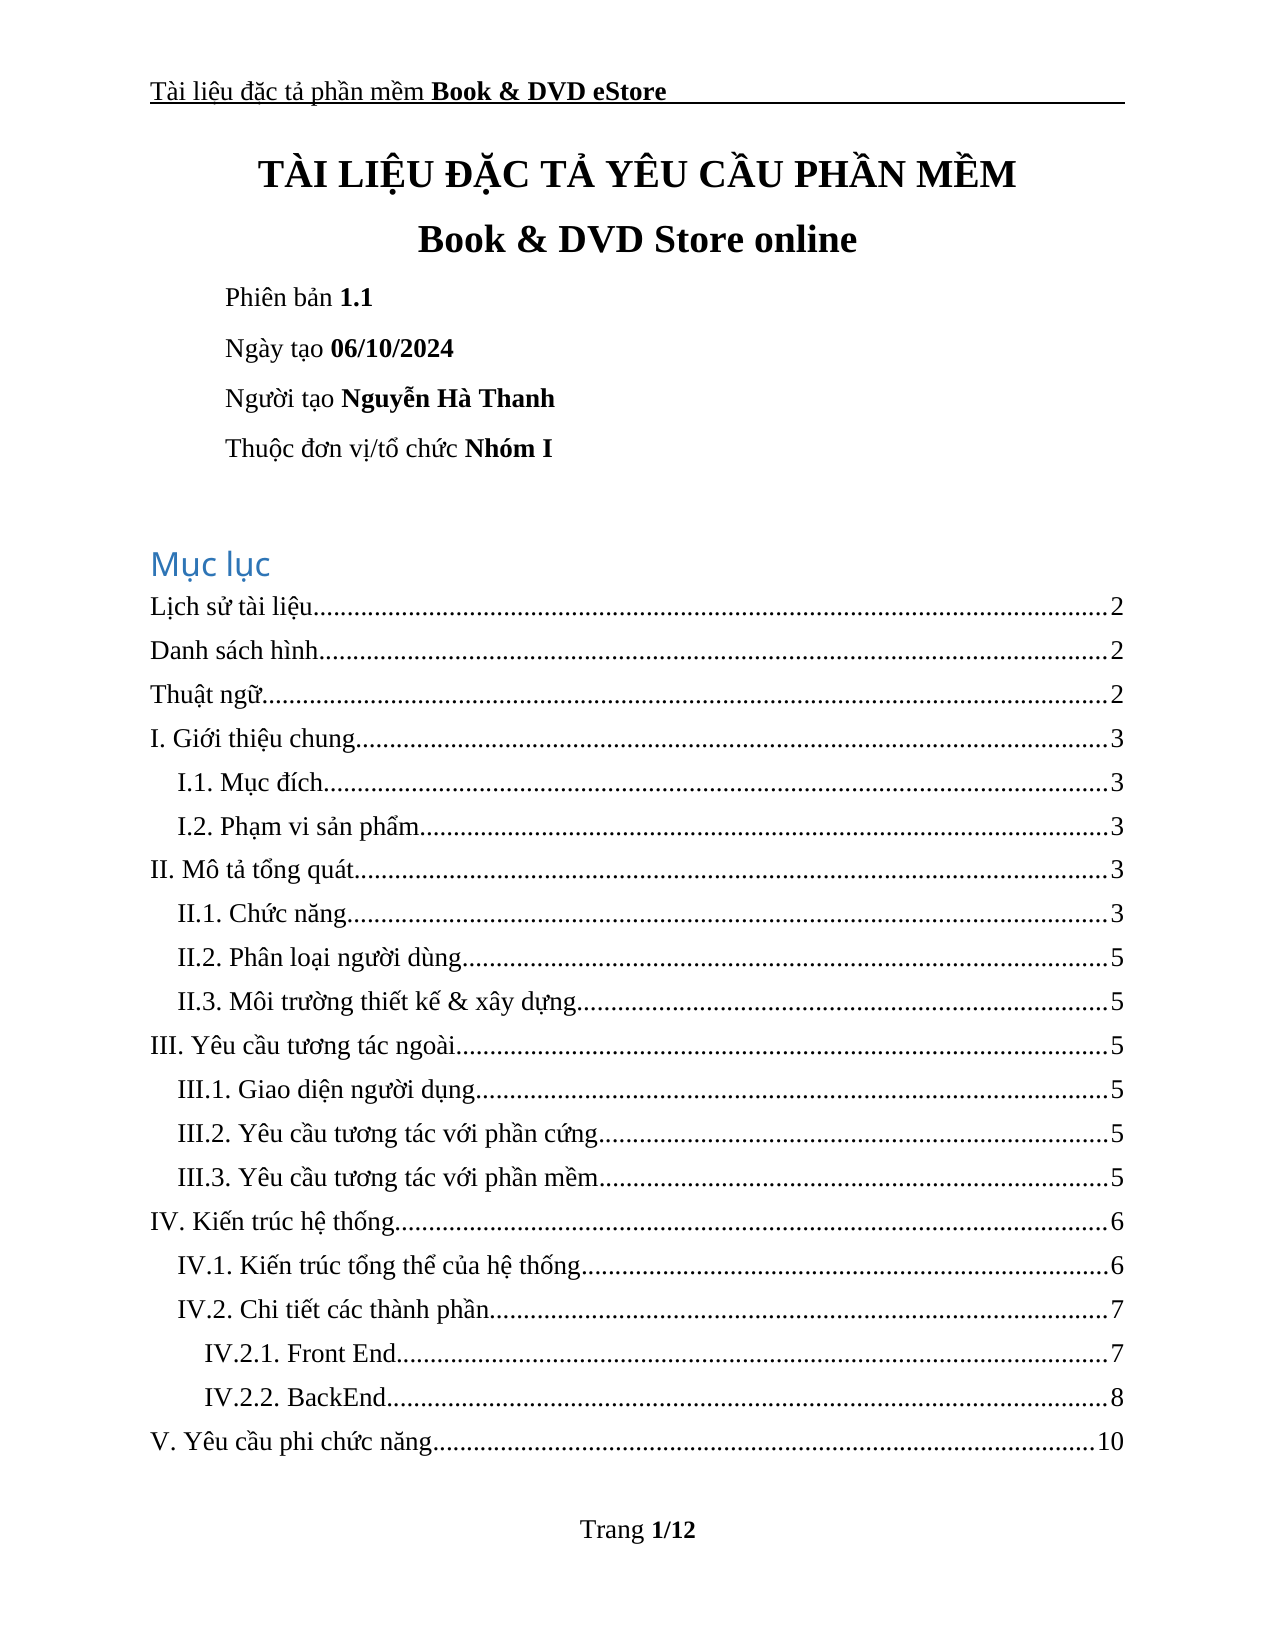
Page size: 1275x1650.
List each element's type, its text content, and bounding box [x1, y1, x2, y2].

text Thuộc đơn vị/tổ chức Nhóm I [225, 432, 1125, 463]
text Ngày tạo 06/10/2024 [225, 332, 1125, 363]
text TÀI LIỆU ĐẶC TẢ YÊU CẦU PHẦN MỀM [150, 150, 1125, 196]
text Người tạo Nguyễn Hà Thanh [225, 382, 1125, 413]
text Book & DVD Store online [150, 216, 1125, 261]
text Phiên bản 1.1 [225, 281, 1125, 313]
